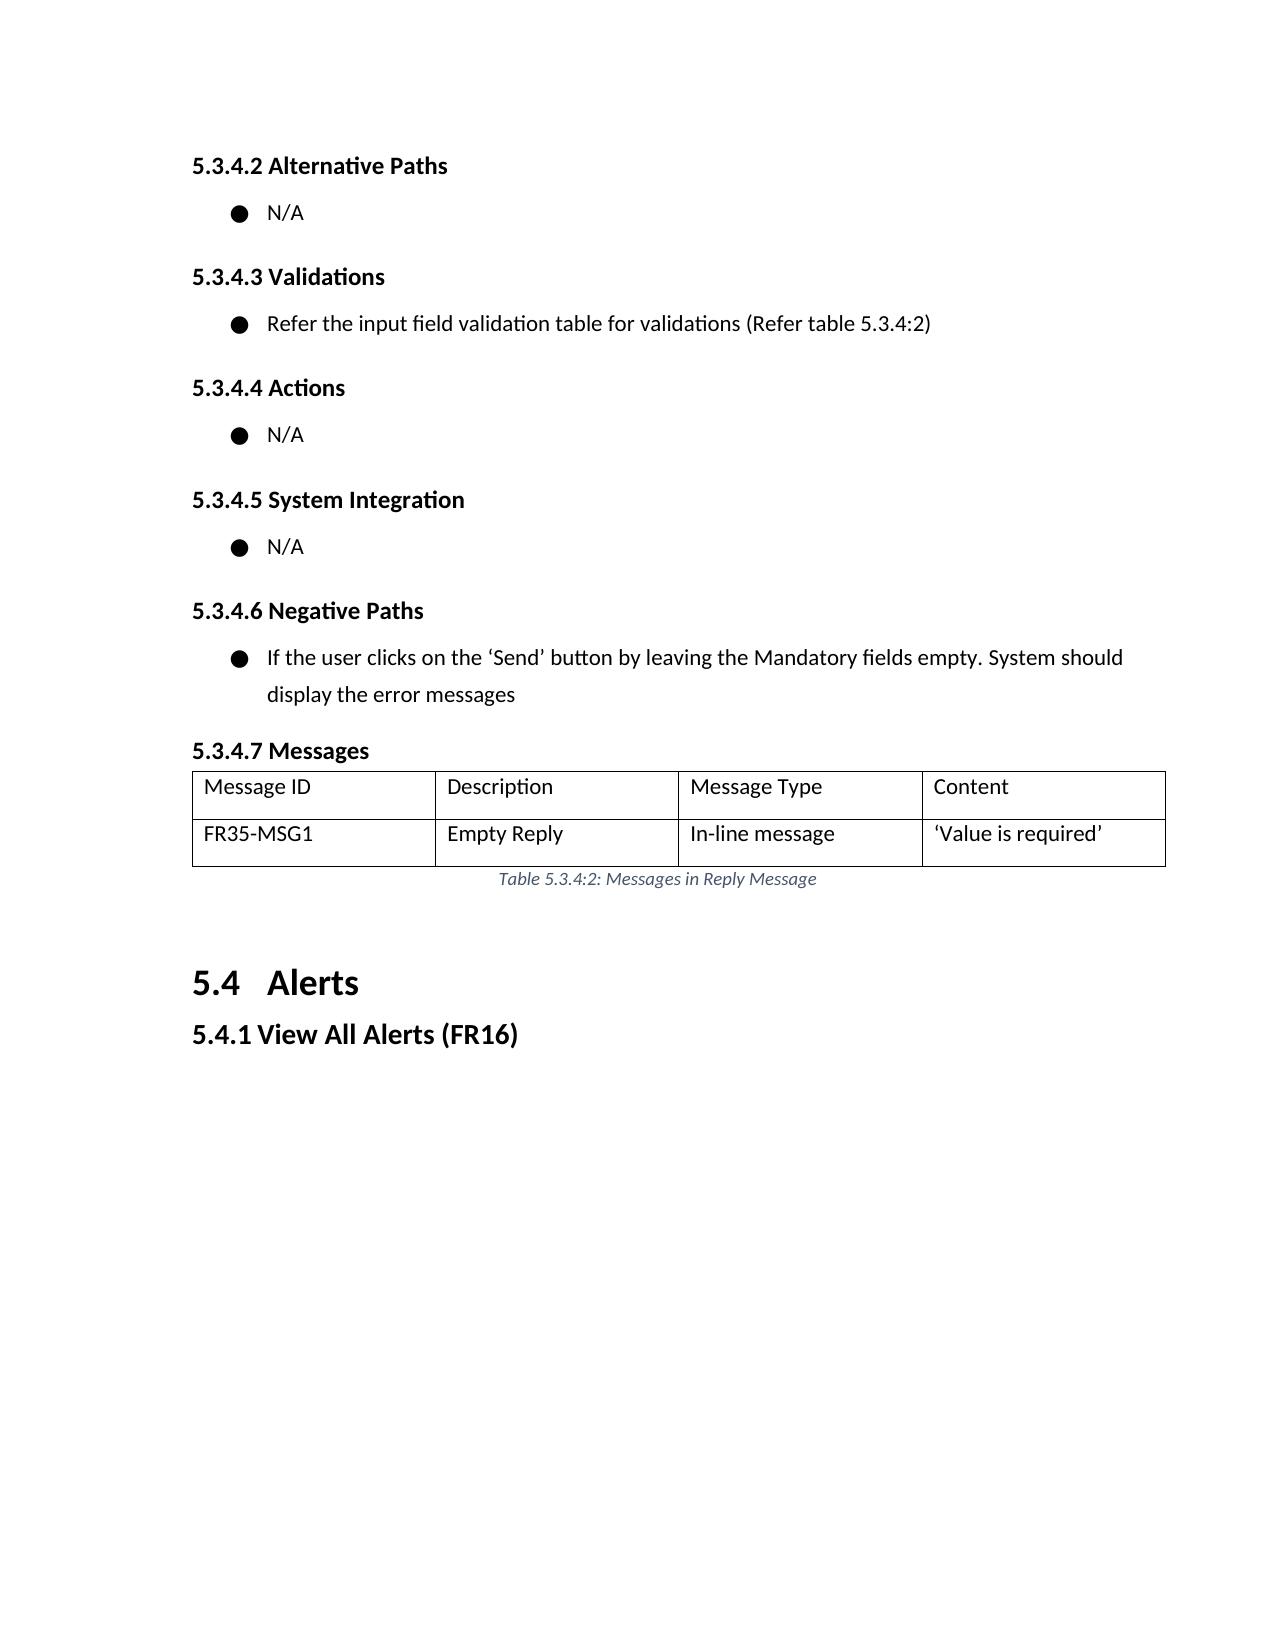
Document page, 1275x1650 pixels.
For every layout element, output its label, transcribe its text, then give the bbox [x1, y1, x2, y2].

text Table 5.3.4:2: Messages in Reply Message [192, 867, 1125, 890]
table_cell Empty Reply [436, 820, 678, 866]
subtitle 5.3.4.2 Alternative Paths [192, 150, 1125, 181]
table_cell ‘Value is required’ [923, 820, 1165, 866]
table_cell FR35-MSG1 [193, 820, 435, 866]
subtitle 5.3.4.4 Actions [192, 372, 1125, 403]
subtitle 5.3.4.3 Validations [192, 261, 1125, 292]
table_header Message Type [679, 772, 922, 818]
subtitle 5.3.4.7 Messages [192, 735, 1125, 765]
subtitle 5.3.4.5 System Integration [192, 484, 1125, 514]
subtitle 5.3.4.6 Negative Paths [192, 595, 1125, 626]
table_header Description [436, 772, 678, 818]
text 5.4.1 View All Alerts (FR16) [192, 1016, 1125, 1052]
table_header Content [923, 772, 1165, 818]
table_header Message ID [193, 772, 435, 818]
subtitle Alerts [192, 959, 1125, 1005]
list N/A [229, 409, 1125, 456]
list If the user clicks on the ‘Send’ button by leaving the Mandatory fields empty. System should display the error messages [229, 631, 1125, 708]
table_cell In-line message [679, 820, 922, 866]
list Refer the input field validation table for validations (Refer table 5.3.4:2) [229, 298, 1125, 345]
list N/A [229, 186, 1125, 233]
list N/A [229, 520, 1125, 567]
